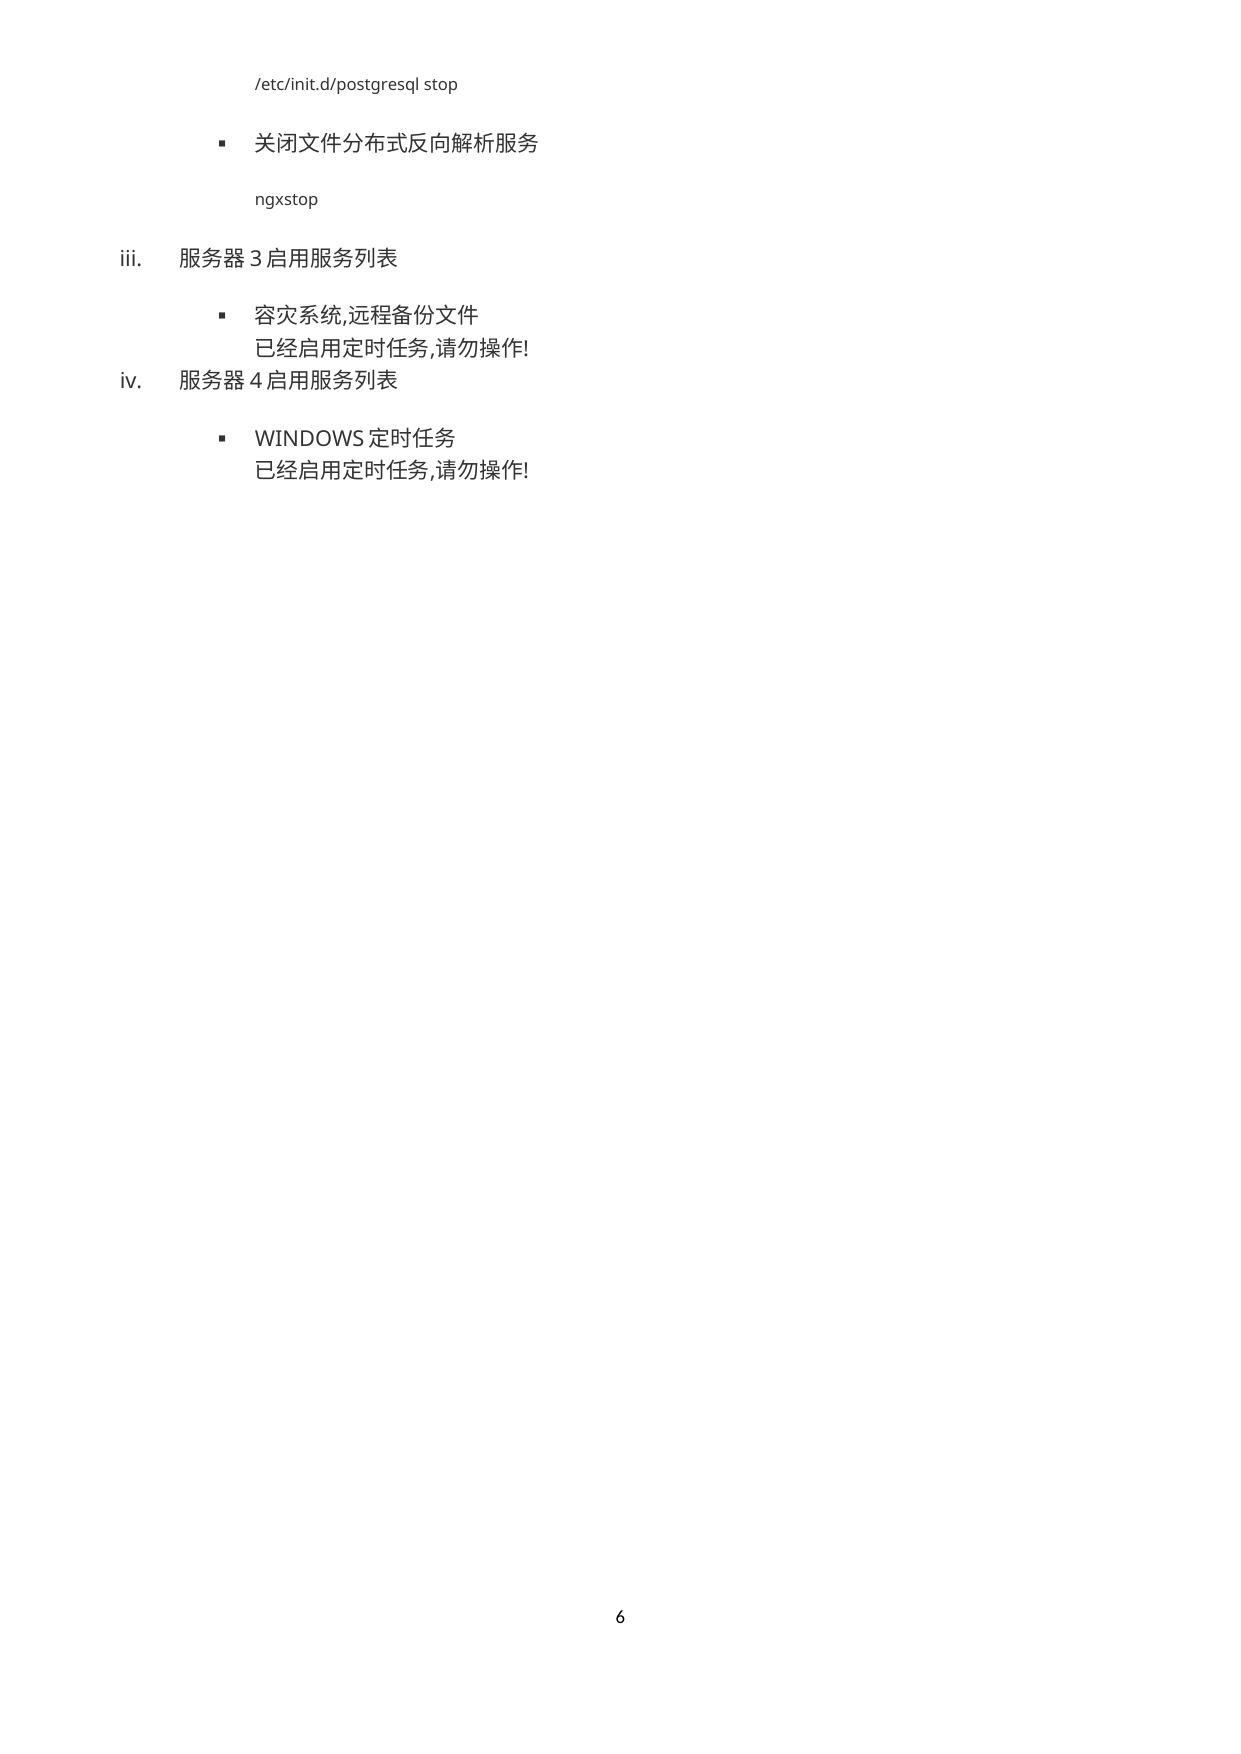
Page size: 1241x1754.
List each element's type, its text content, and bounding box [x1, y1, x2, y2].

text ngxstop [254, 183, 1211, 216]
text /etc/init.d/postgresql stop [254, 68, 1211, 101]
list 服务器4启用服务列表 [142, 363, 1211, 396]
list 容灾系统,远程备份文件 已经启用定时任务,请勿操作! [217, 298, 1211, 363]
list 服务器3启用服务列表 [142, 241, 1211, 273]
list WINDOWS定时任务 已经启用定时任务,请勿操作! [217, 421, 1211, 486]
list 关闭文件分布式反向解析服务 [217, 126, 1211, 158]
